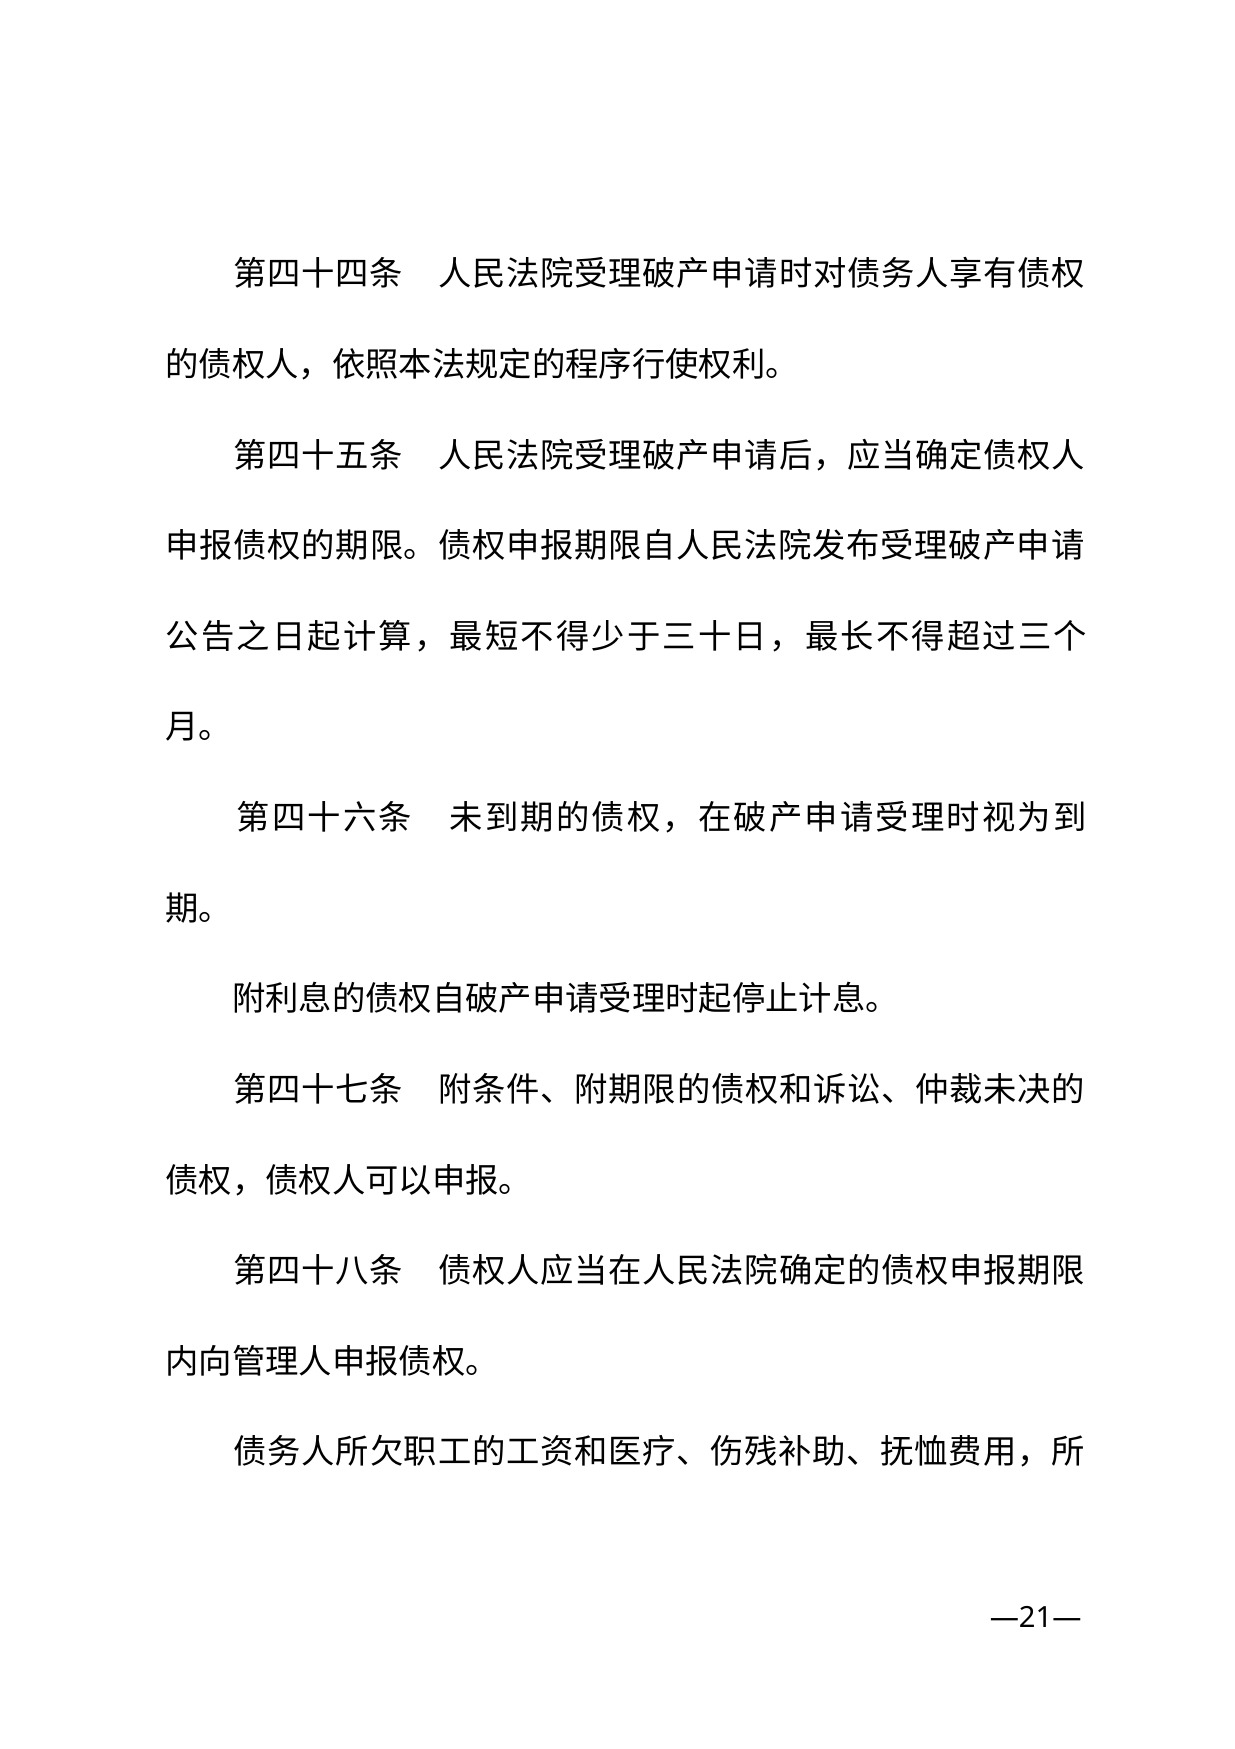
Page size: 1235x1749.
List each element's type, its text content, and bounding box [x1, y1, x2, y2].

text 第四十七条 附条件、附期限的债权和诉讼、仲裁未决的债权，债权人可以申报。 [165, 1042, 1087, 1223]
text 第四十四条 人民法院受理破产申请时对债务人享有债权的债权人，依照本法规定的程序行使权利。 [165, 226, 1087, 407]
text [165, 1404, 1087, 1495]
text 第四十八条 债权人应当在人民法院确定的债权申报期限内向管理人申报债权。 [165, 1223, 1087, 1404]
text 附利息的债权自破产申请受理时起停止计息。 [165, 951, 1087, 1042]
text 第四十五条 人民法院受理破产申请后，应当确定债权人申报债权的期限。债权申报期限自人民法院发布受理破产申请公告之日起计算，最短不得少于三十日，最长不得超过三个月。 [165, 407, 1087, 770]
text 第四十六条 未到期的债权，在破产申请受理时视为到期。 [165, 770, 1087, 951]
